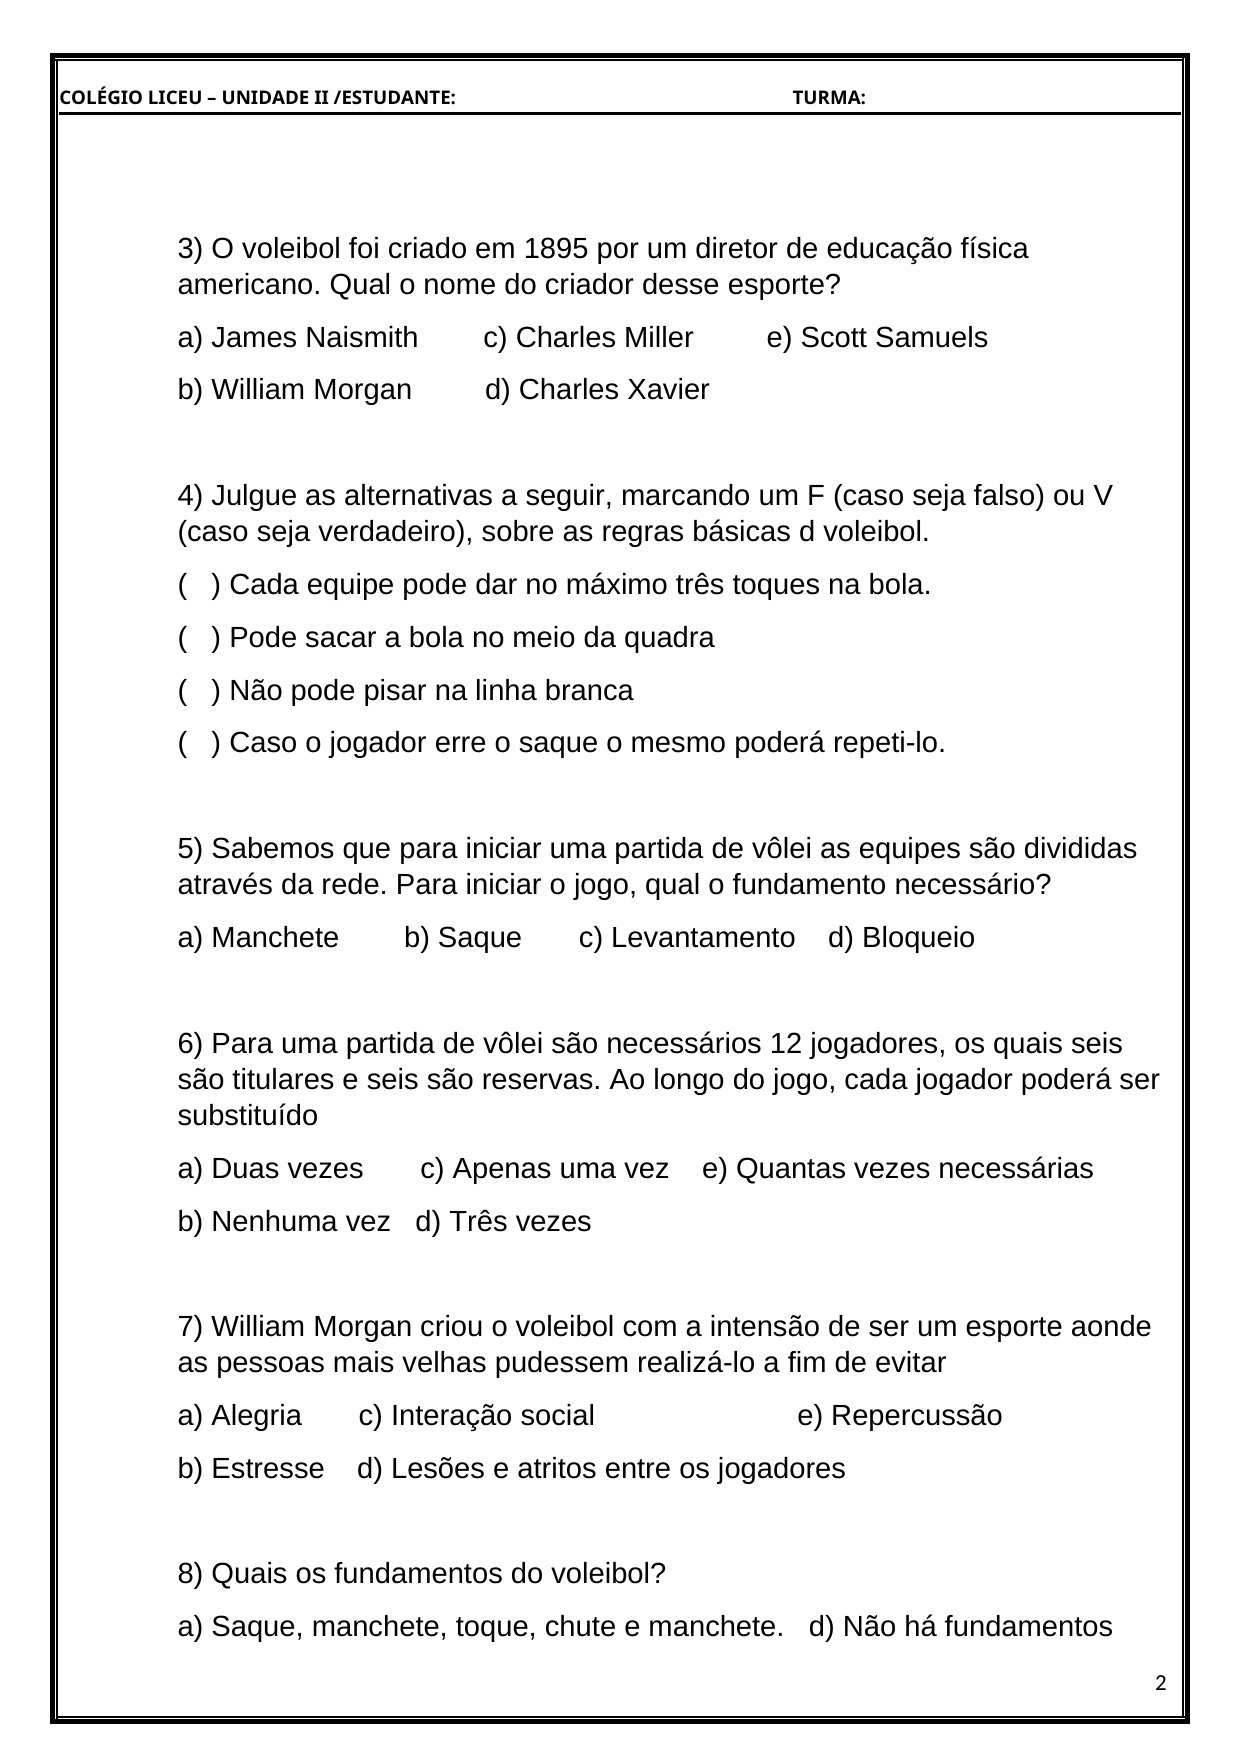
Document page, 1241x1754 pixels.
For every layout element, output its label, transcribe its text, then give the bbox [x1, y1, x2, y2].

text b) Nenhuma vez d) Três vezes [177, 1203, 1167, 1237]
text 4) Julgue as alternativas a seguir, marcando um F (caso seja falso) ou V (caso seja verdadeiro), sobre as regras básicas d voleibol. [177, 478, 1167, 548]
text 3) O voleibol foi criado em 1895 por um diretor de educação física americano. Qual o nome do criador desse esporte? [177, 231, 1167, 300]
text a) James Naismith c) Charles Miller e) Scott Samuels [177, 319, 1167, 353]
text b) William Morgan d) Charles Xavier [177, 372, 1167, 406]
text a) Duas vezes c) Apenas uma vez e) Quantas vezes necessárias [177, 1151, 1167, 1184]
text 6) Para uma partida de vôlei são necessários 12 jogadores, os quais seis são titulares e seis são reservas. Ao longo do jogo, cada jogador poderá ser substituído [177, 1026, 1167, 1131]
text 5) Sabemos que para iniciar uma partida de vôlei as equipes são divididas através da rede. Para iniciar o jogo, qual o fundamento necessário? [177, 831, 1167, 901]
text a) Saque, manchete, toque, chute e manchete. d) Não há fundamentos [177, 1609, 1167, 1643]
text ( ) Caso o jogador erre o saque o mesmo poderá repeti-lo. [177, 725, 1167, 759]
text 8) Quais os fundamentos do voleibol? [177, 1557, 1167, 1590]
text 7) William Morgan criou o voleibol com a intensão de ser um esporte aonde as pessoas mais velhas pudessem realizá-lo a fim de evitar [177, 1309, 1167, 1379]
text ( ) Não pode pisar na linha branca [177, 673, 1167, 706]
text a) Alegria c) Interação social e) Repercussão [177, 1398, 1167, 1432]
text ( ) Cada equipe pode dar no máximo três toques na bola. [177, 567, 1167, 601]
text a) Manchete b) Saque c) Levantamento d) Bloqueio [177, 920, 1167, 953]
text ( ) Pode sacar a bola no meio da quadra [177, 620, 1167, 653]
text b) Estresse d) Lesões e atritos entre os jogadores [177, 1451, 1167, 1484]
